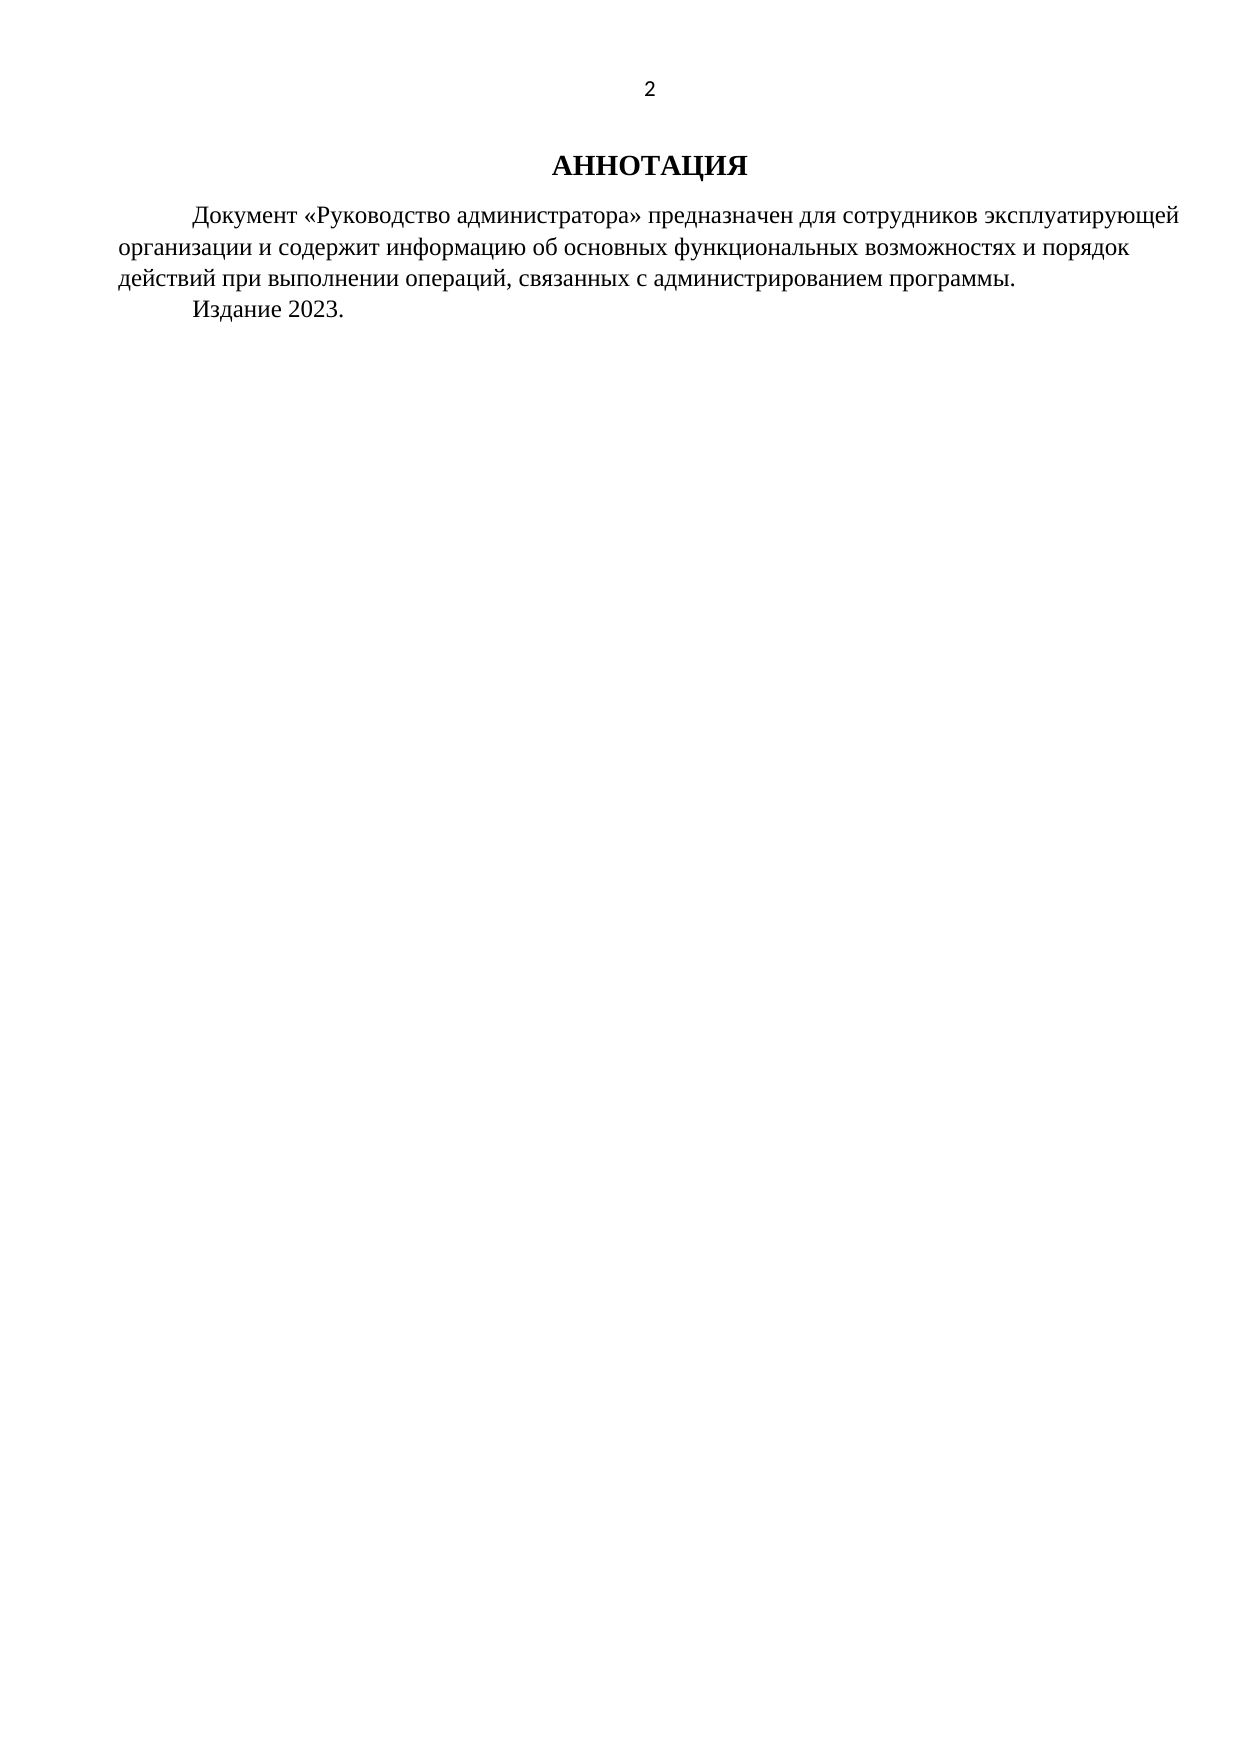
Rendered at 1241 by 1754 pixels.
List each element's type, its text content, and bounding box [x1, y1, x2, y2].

text АННОТАЦИЯ [118, 148, 1181, 181]
text Издание 2023. [118, 294, 1181, 322]
text Документ «Руководство администратора» предназначен для сотрудников эксплуатирующей организации и содержит информацию об основных функциональных возможностях и порядок действий при выполнении операций, связанных с администрированием программы. [118, 201, 1181, 291]
